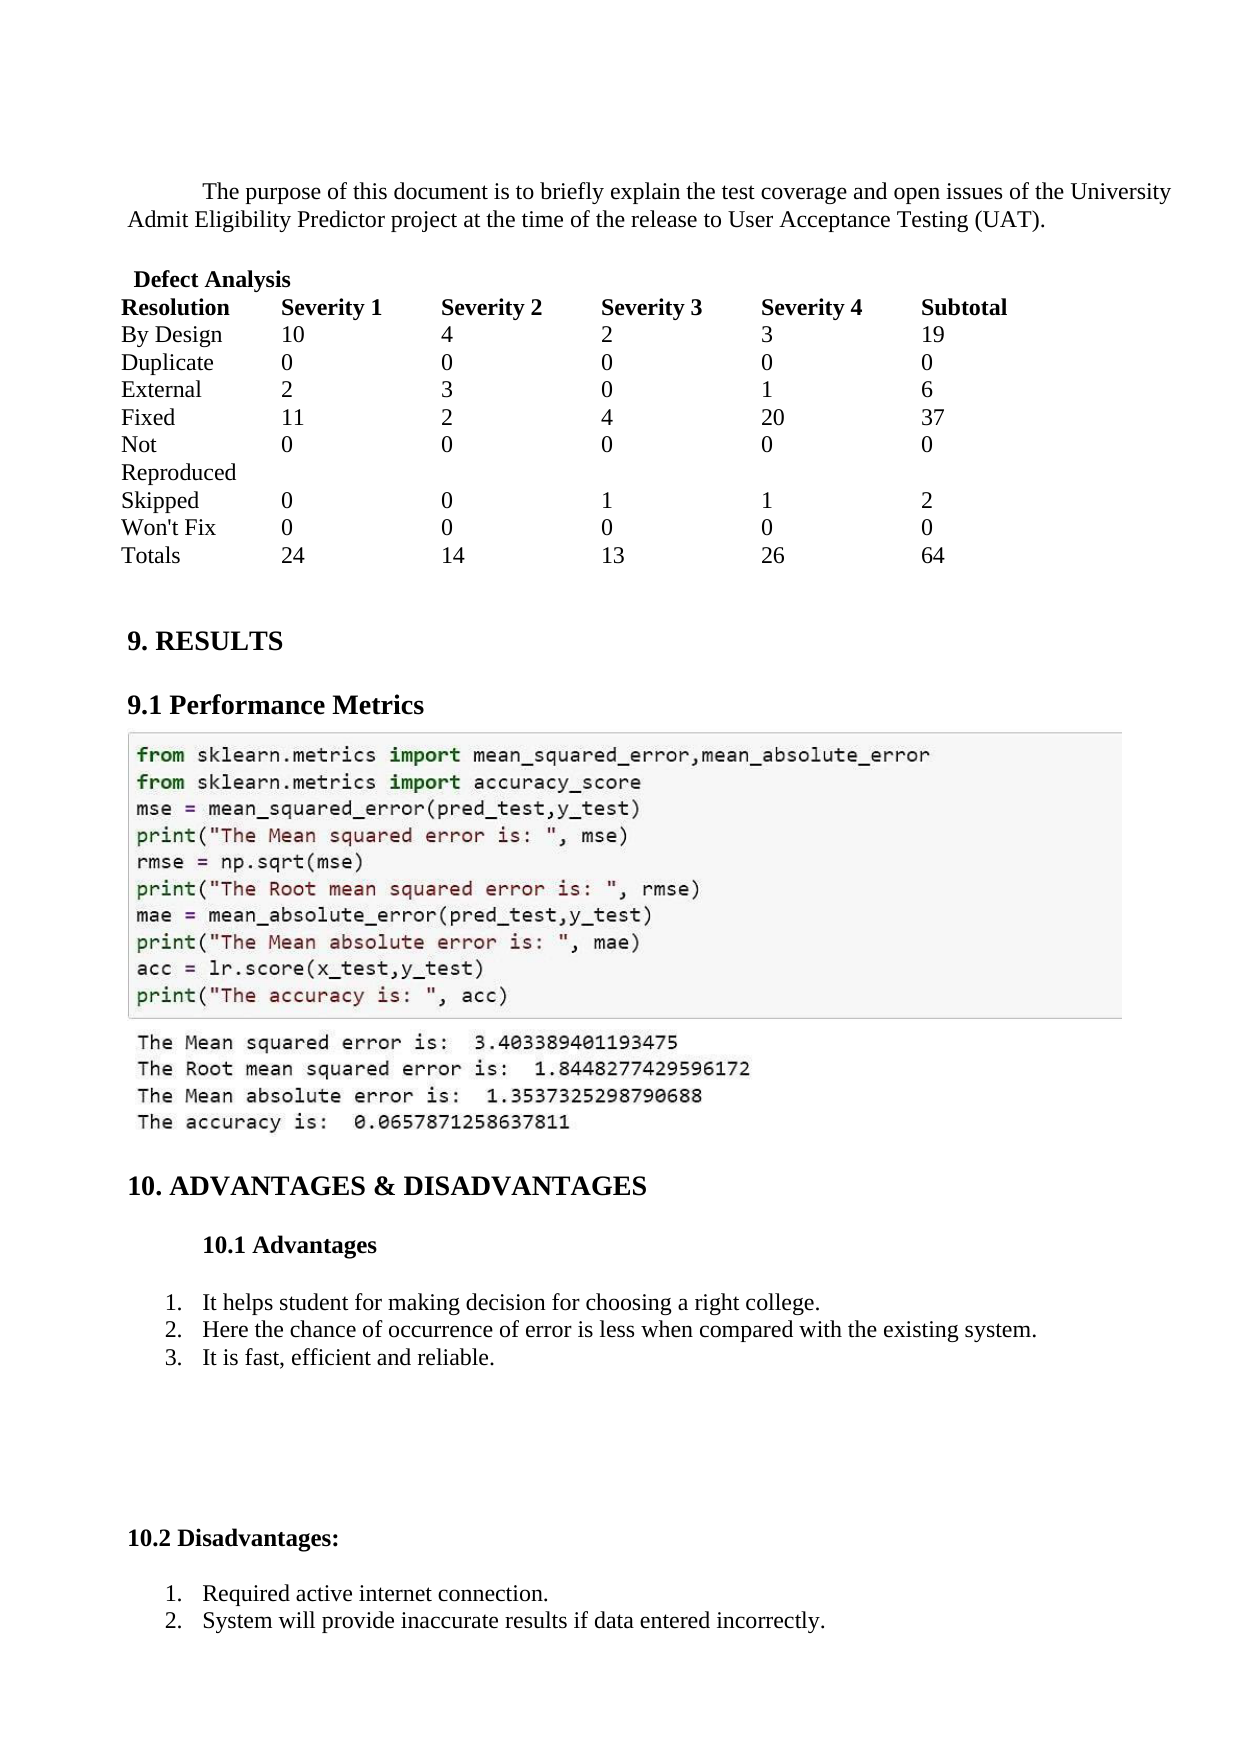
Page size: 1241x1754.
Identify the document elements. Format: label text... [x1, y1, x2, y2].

table_cell 4 [430, 320, 589, 348]
text 10. ADVANTAGES & DISADVANTAGES [127, 1169, 1196, 1201]
table_cell 0 [590, 431, 749, 486]
table_cell 14 [430, 541, 589, 568]
table_cell 0 [750, 431, 909, 486]
table_header Resolution [110, 293, 269, 320]
table_cell 0 [590, 348, 749, 375]
list Here the chance of occurrence of error is less when compared with the existing system. [164, 1315, 1196, 1343]
table_cell External [110, 375, 269, 403]
table_cell 2 [590, 320, 749, 348]
table_cell 26 [750, 541, 909, 568]
table_cell 0 [590, 375, 749, 403]
table_cell Not Reproduced [110, 431, 269, 486]
table_header Severity 1 [270, 293, 429, 320]
table_cell 2 [430, 403, 589, 431]
table_cell 0 [590, 513, 749, 541]
table_cell 0 [430, 431, 589, 486]
table_cell Skipped [110, 486, 269, 513]
table_cell Fixed [110, 403, 269, 431]
table_cell 10 [270, 320, 429, 348]
list System will provide inaccurate results if data entered incorrectly. [164, 1606, 1196, 1634]
table_cell 1 [750, 486, 909, 513]
table_cell 11 [270, 403, 429, 431]
table_cell 0 [750, 513, 909, 541]
table_cell Won't Fix [110, 513, 269, 541]
table_header Subtotal [910, 293, 1069, 320]
table_cell 0 [270, 513, 429, 541]
table_cell 2 [270, 375, 429, 403]
text 9.1 Performance Metrics [127, 688, 1196, 721]
table_cell 13 [590, 541, 749, 568]
table_cell 24 [270, 541, 429, 568]
table_cell 2 [910, 486, 1069, 513]
table_header Severity 3 [590, 293, 749, 320]
table_cell 0 [270, 348, 429, 375]
table_cell 3 [750, 320, 909, 348]
table_cell 0 [910, 513, 1069, 541]
table_cell 0 [430, 513, 589, 541]
table_cell 6 [910, 375, 1069, 403]
table_cell 0 [270, 431, 429, 486]
table_cell By Design [110, 320, 269, 348]
text 10.2 Disadvantages: [127, 1523, 1196, 1552]
text 9. RESULTS [127, 624, 1196, 656]
table_cell 4 [590, 403, 749, 431]
list Required active internet connection. [164, 1579, 1196, 1606]
text The purpose of this document is to briefly explain the test coverage and open issues of the University Admit Eligibility Predictor project at the time of the release to User Acceptance Testing (UAT). [127, 177, 1196, 232]
table_cell 37 [910, 403, 1069, 431]
table_header Severity 2 [430, 293, 589, 320]
text Defect Analysis [127, 265, 1196, 292]
table_cell 1 [750, 375, 909, 403]
table_cell Totals [110, 541, 269, 568]
table_cell 3 [430, 375, 589, 403]
list It helps student for making decision for choosing a right college. [164, 1287, 1196, 1315]
table_cell 0 [430, 348, 589, 375]
table_cell 20 [750, 403, 909, 431]
table_cell 1 [590, 486, 749, 513]
table_cell 64 [910, 541, 1069, 568]
table_cell 0 [910, 431, 1069, 486]
table_cell Duplicate [110, 348, 269, 375]
table_cell 0 [910, 348, 1069, 375]
table_cell 0 [270, 486, 429, 513]
table_header Severity 4 [750, 293, 909, 320]
table_cell 0 [750, 348, 909, 375]
list 10.1 Advantages [127, 1230, 1196, 1259]
table_cell 19 [910, 320, 1069, 348]
table_cell 0 [430, 486, 589, 513]
list It is fast, efficient and reliable. [164, 1343, 1196, 1370]
